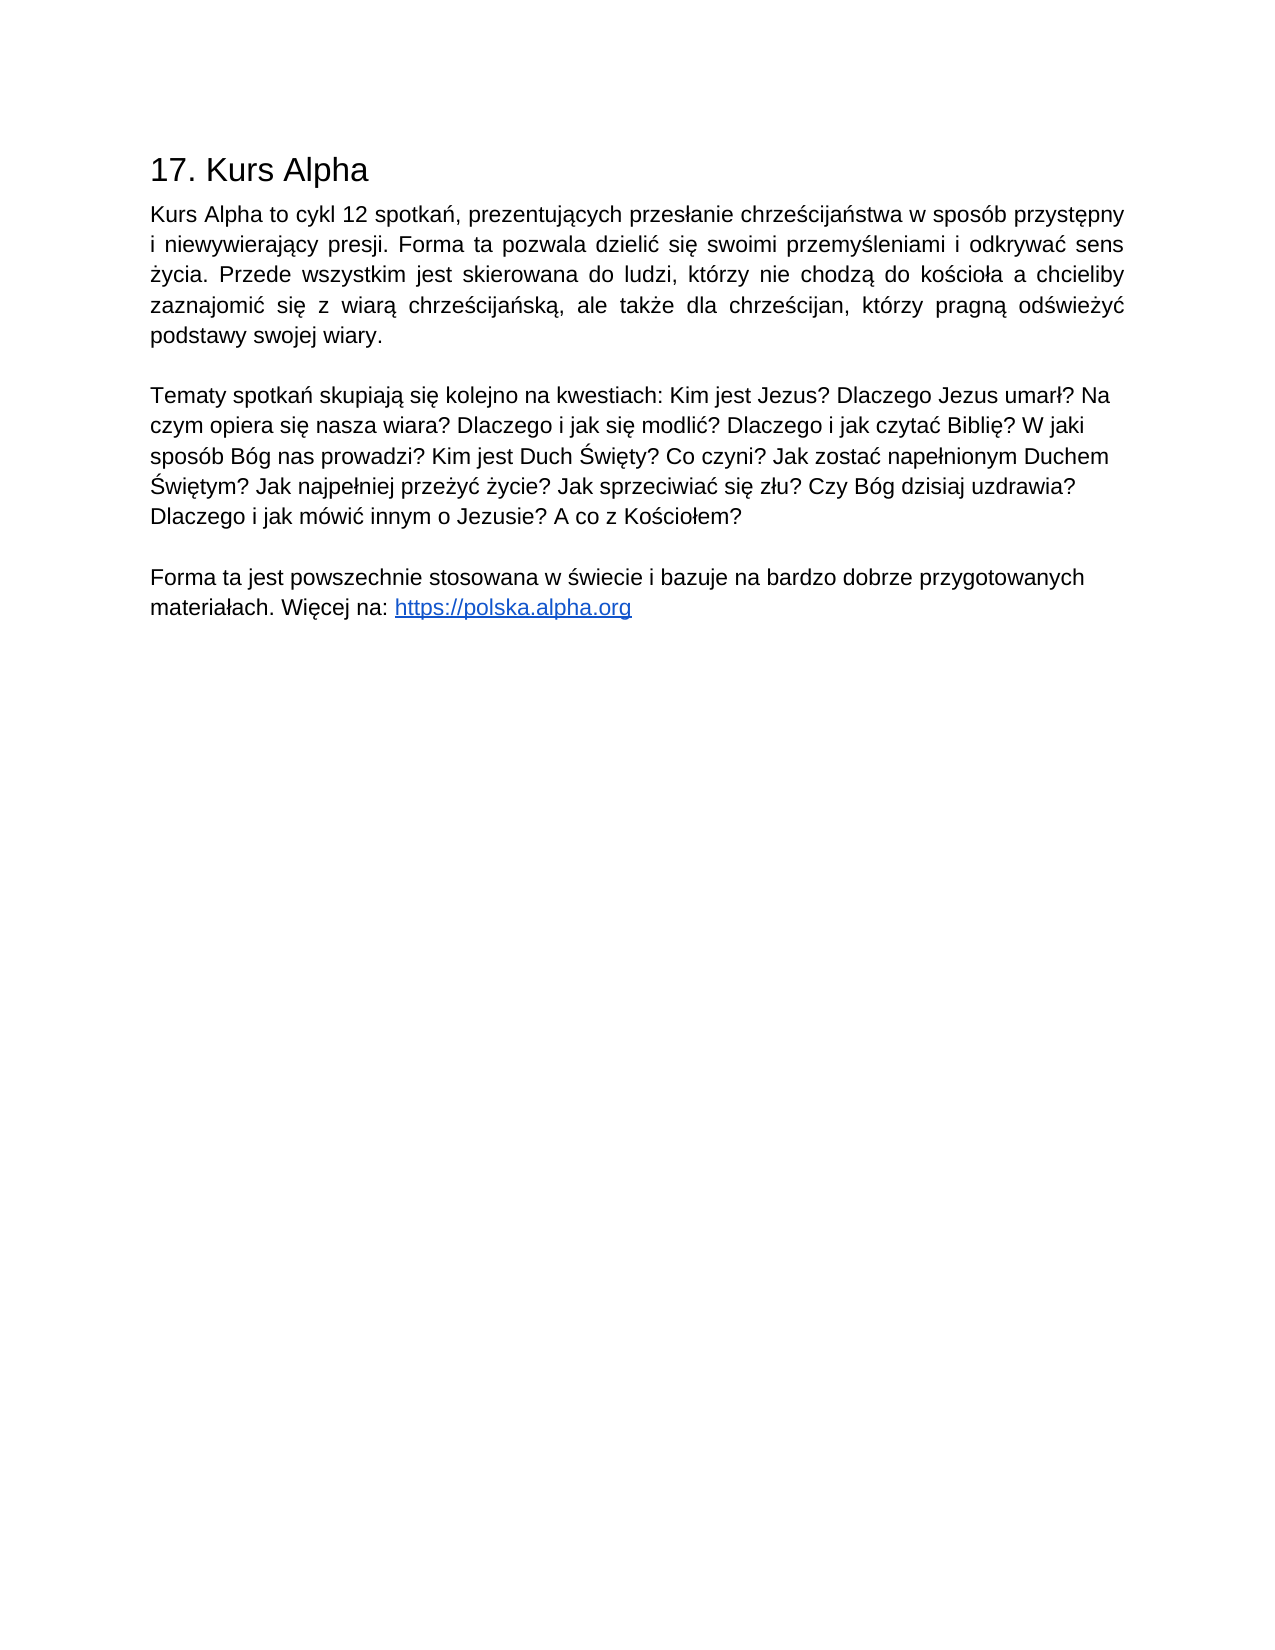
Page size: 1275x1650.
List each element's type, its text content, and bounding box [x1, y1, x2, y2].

text Tematy spotkań skupiają się kolejno na kwestiach: Kim jest Jezus? Dlaczego Jezus umarł? Na czym opiera się nasza wiara? Dlaczego i jak się modlić? Dlaczego i jak czytać Biblię? W jaki sposób Bóg nas prowadzi? Kim jest Duch Święty? Co czyni? Jak zostać napełnionym Duchem Świętym? Jak najpełniej przeżyć życie? Jak sprzeciwiać się złu? Czy Bóg dzisiaj uzdrawia? Dlaczego i jak mówić innym o Jezusie? A co z Kościołem? [150, 382, 1125, 529]
text Kurs Alpha to cykl 12 spotkań, prezentujących przesłanie chrześcijaństwa w sposób przystępny i niewywierający presji. Forma ta pozwala dzielić się swoimi przemyśleniami i odkrywać sens życia. Przede wszystkim jest skierowana do ludzi, którzy nie chodzą do kościoła a chcieliby zaznajomić się z wiarą chrześcijańską, ale także dla chrześcijan, którzy pragną odświeżyć podstawy swojej wiary. [150, 201, 1125, 348]
subtitle 17. Kurs Alpha [150, 150, 1125, 188]
text Forma ta jest powszechnie stosowana w świecie i bazuje na bardzo dobrze przygotowanych materiałach. Więcej na: https://polska.alpha.org [150, 563, 1125, 620]
